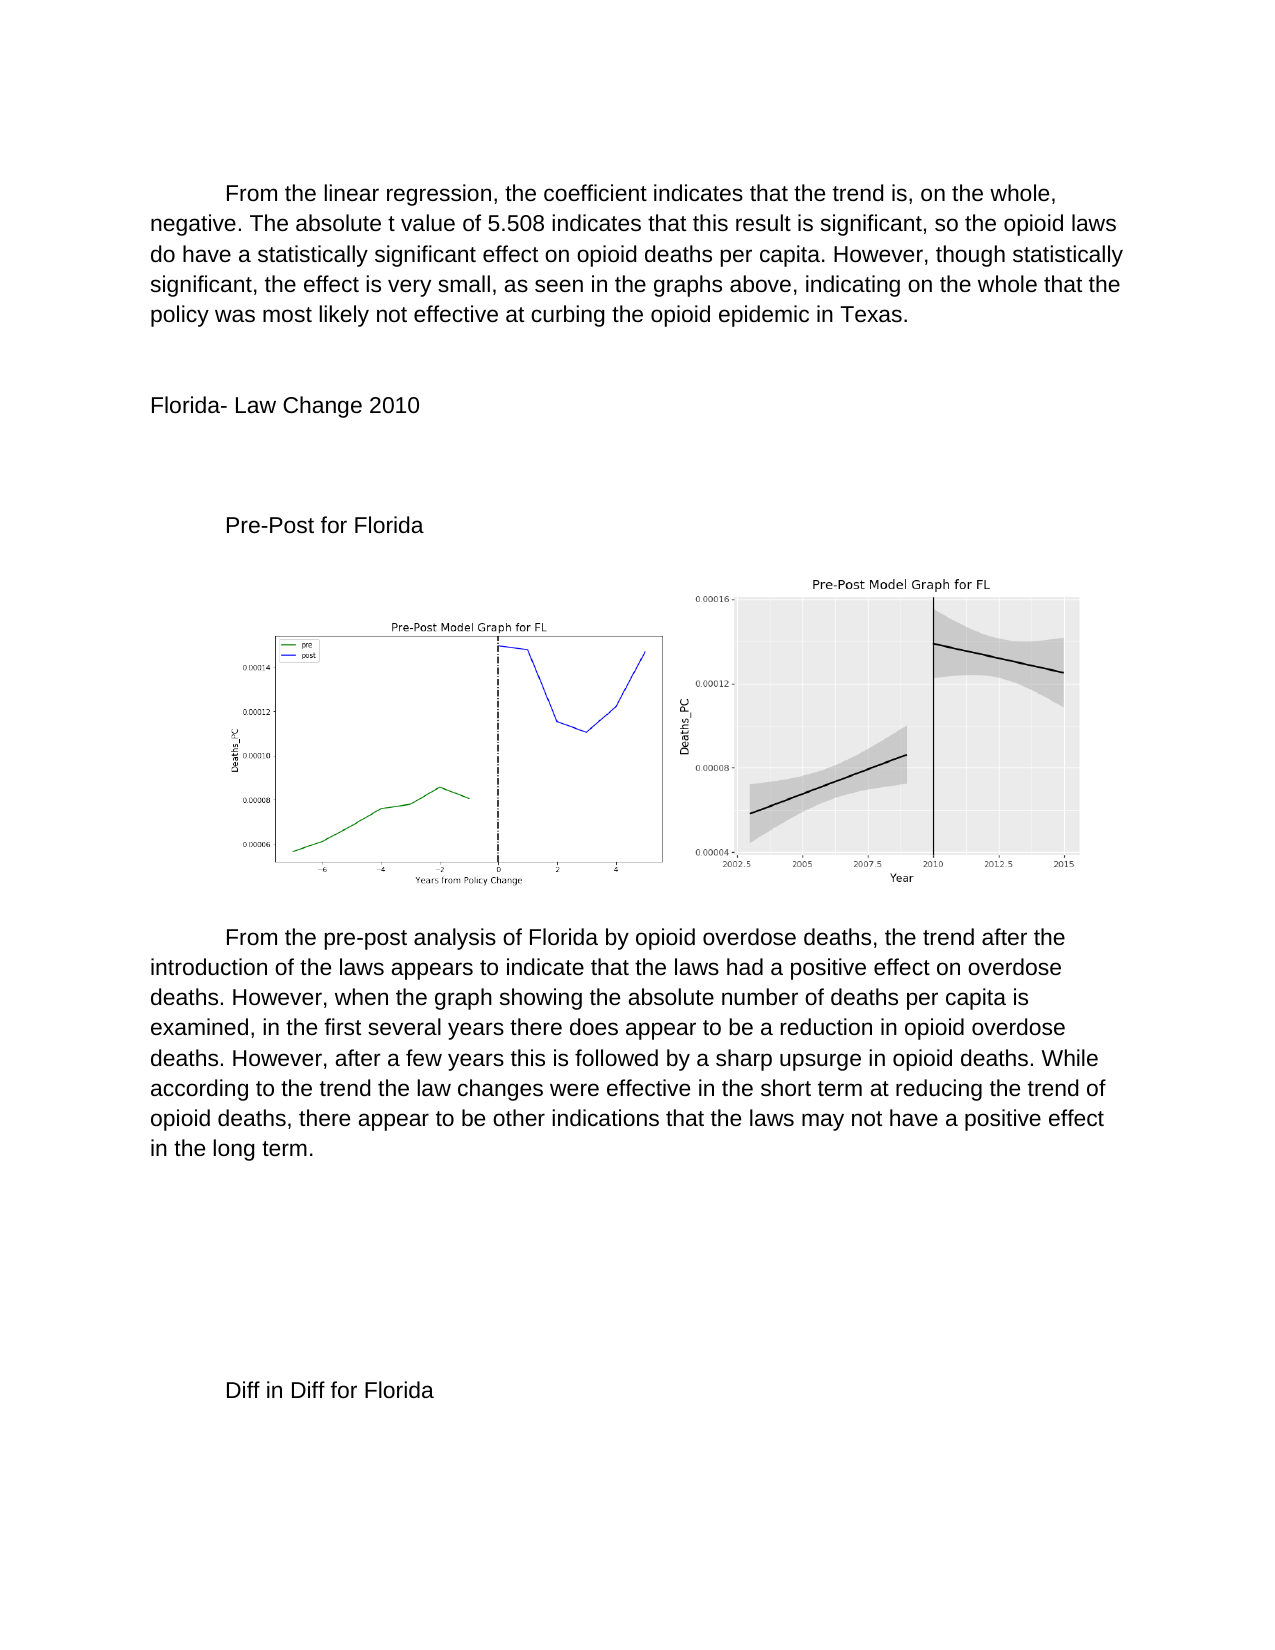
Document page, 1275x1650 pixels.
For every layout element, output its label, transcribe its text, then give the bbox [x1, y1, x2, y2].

text Pre-Post for Florida [150, 512, 1125, 539]
picture [225, 618, 667, 890]
text From the linear regression, the coefficient indicates that the trend is, on the whole, negative. The absolute t value of 5.508 indicates that this result is significant, so the opioid laws do have a statistically significant effect on opioid deaths per capita. However, though statistically significant, the effect is very small, as seen in the graphs above, indicating on the whole that the policy was most likely not effective at curbing the opioid epidemic in Texas. [150, 180, 1125, 327]
text From the pre-post analysis of Florida by opioid overdose deaths, the trend after the introduction of the laws appears to indicate that the laws had a positive effect on overdose deaths. However, when the graph showing the absolute number of deaths per capita is examined, in the first several years there does appear to be a reduction in opioid overdose deaths. However, after a few years this is followed by a sharp upsurge in opioid deaths. While according to the trend the law changes were effective in the short term at reducing the trend of opioid deaths, there appear to be other indications that the laws may not have a positive effect in the long term. [150, 924, 1125, 1161]
text Diff in Diff for Florida [150, 1377, 1125, 1403]
text Florida- Law Change 2010 [150, 392, 1125, 418]
picture [672, 572, 1086, 890]
